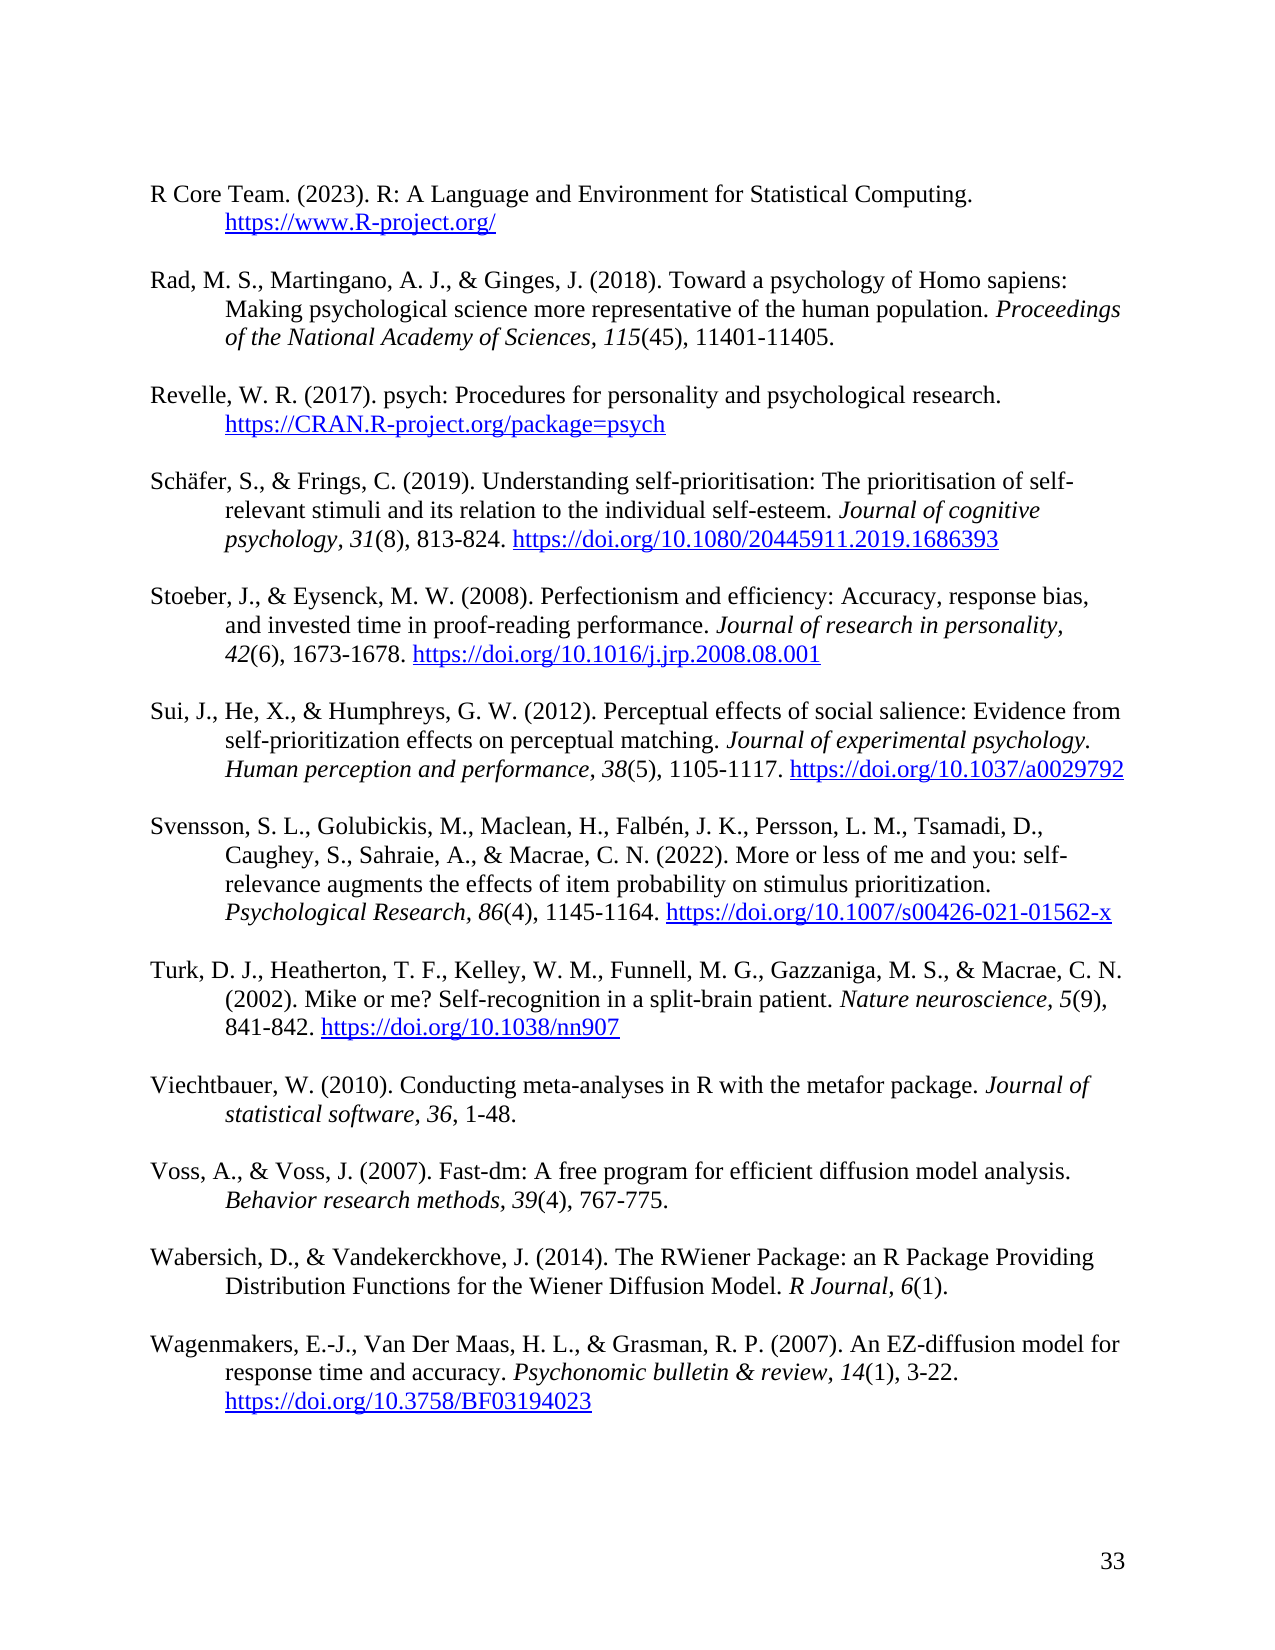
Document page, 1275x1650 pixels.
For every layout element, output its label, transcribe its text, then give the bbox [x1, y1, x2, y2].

text Voss, A., & Voss, J. (2007). Fast-dm: A free program for efficient diffusion model analysis. Behavior research methods, 39(4), 767-775. [150, 1156, 1125, 1214]
text Revelle, W. R. (2017). psych: Procedures for personality and psychological research. https://CRAN.R-project.org/package=psych [150, 380, 1125, 437]
text Svensson, S. L., Golubickis, M., Maclean, H., Falbén, J. K., Persson, L. M., Tsamadi, D., Caughey, S., Sahraie, A., & Macrae, C. N. (2022). More or less of me and you: self-relevance augments the effects of item probability on stimulus prioritization. Psychological Research, 86(4), 1145-1164. https://doi.org/10.1007/s00426-021-01562-x [150, 811, 1125, 926]
text R Core Team. (2023). R: A Language and Environment for Statistical Computing. https://www.R-project.org/ [150, 179, 1125, 236]
text Schäfer, S., & Frings, C. (2019). Understanding self-prioritisation: The prioritisation of self-relevant stimuli and its relation to the individual self-esteem. Journal of cognitive psychology, 31(8), 813-824. https://doi.org/10.1080/20445911.2019.1686393 [150, 466, 1125, 552]
text Wagenmakers, E.-J., Van Der Maas, H. L., & Grasman, R. P. (2007). An EZ-diffusion model for response time and accuracy. Psychonomic bulletin & review, 14(1), 3-22. https://doi.org/10.3758/BF03194023 [150, 1329, 1125, 1415]
text Wabersich, D., & Vandekerckhove, J. (2014). The RWiener Package: an R Package Providing Distribution Functions for the Wiener Diffusion Model. R Journal, 6(1). [150, 1242, 1125, 1300]
text Viechtbauer, W. (2010). Conducting meta-analyses in R with the metafor package. Journal of statistical software, 36, 1-48. [150, 1070, 1125, 1127]
text Turk, D. J., Heatherton, T. F., Kelley, W. M., Funnell, M. G., Gazzaniga, M. S., & Macrae, C. N. (2002). Mike or me? Self-recognition in a split-brain patient. Nature neuroscience, 5(9), 841-842. https://doi.org/10.1038/nn907 [150, 955, 1125, 1041]
text Stoeber, J., & Eysenck, M. W. (2008). Perfectionism and efficiency: Accuracy, response bias, and invested time in proof-reading performance. Journal of research in personality, 42(6), 1673-1678. https://doi.org/10.1016/j.jrp.2008.08.001 [150, 581, 1125, 667]
text Sui, J., He, X., & Humphreys, G. W. (2012). Perceptual effects of social salience: Evidence from self-prioritization effects on perceptual matching. Journal of experimental psychology. Human perception and performance, 38(5), 1105-1117. https://doi.org/10.1037/a0029792 [150, 696, 1125, 782]
text Rad, M. S., Martingano, A. J., & Ginges, J. (2018). Toward a psychology of Homo sapiens: Making psychological science more representative of the human population. Proceedings of the National Academy of Sciences, 115(45), 11401-11405. [150, 265, 1125, 351]
